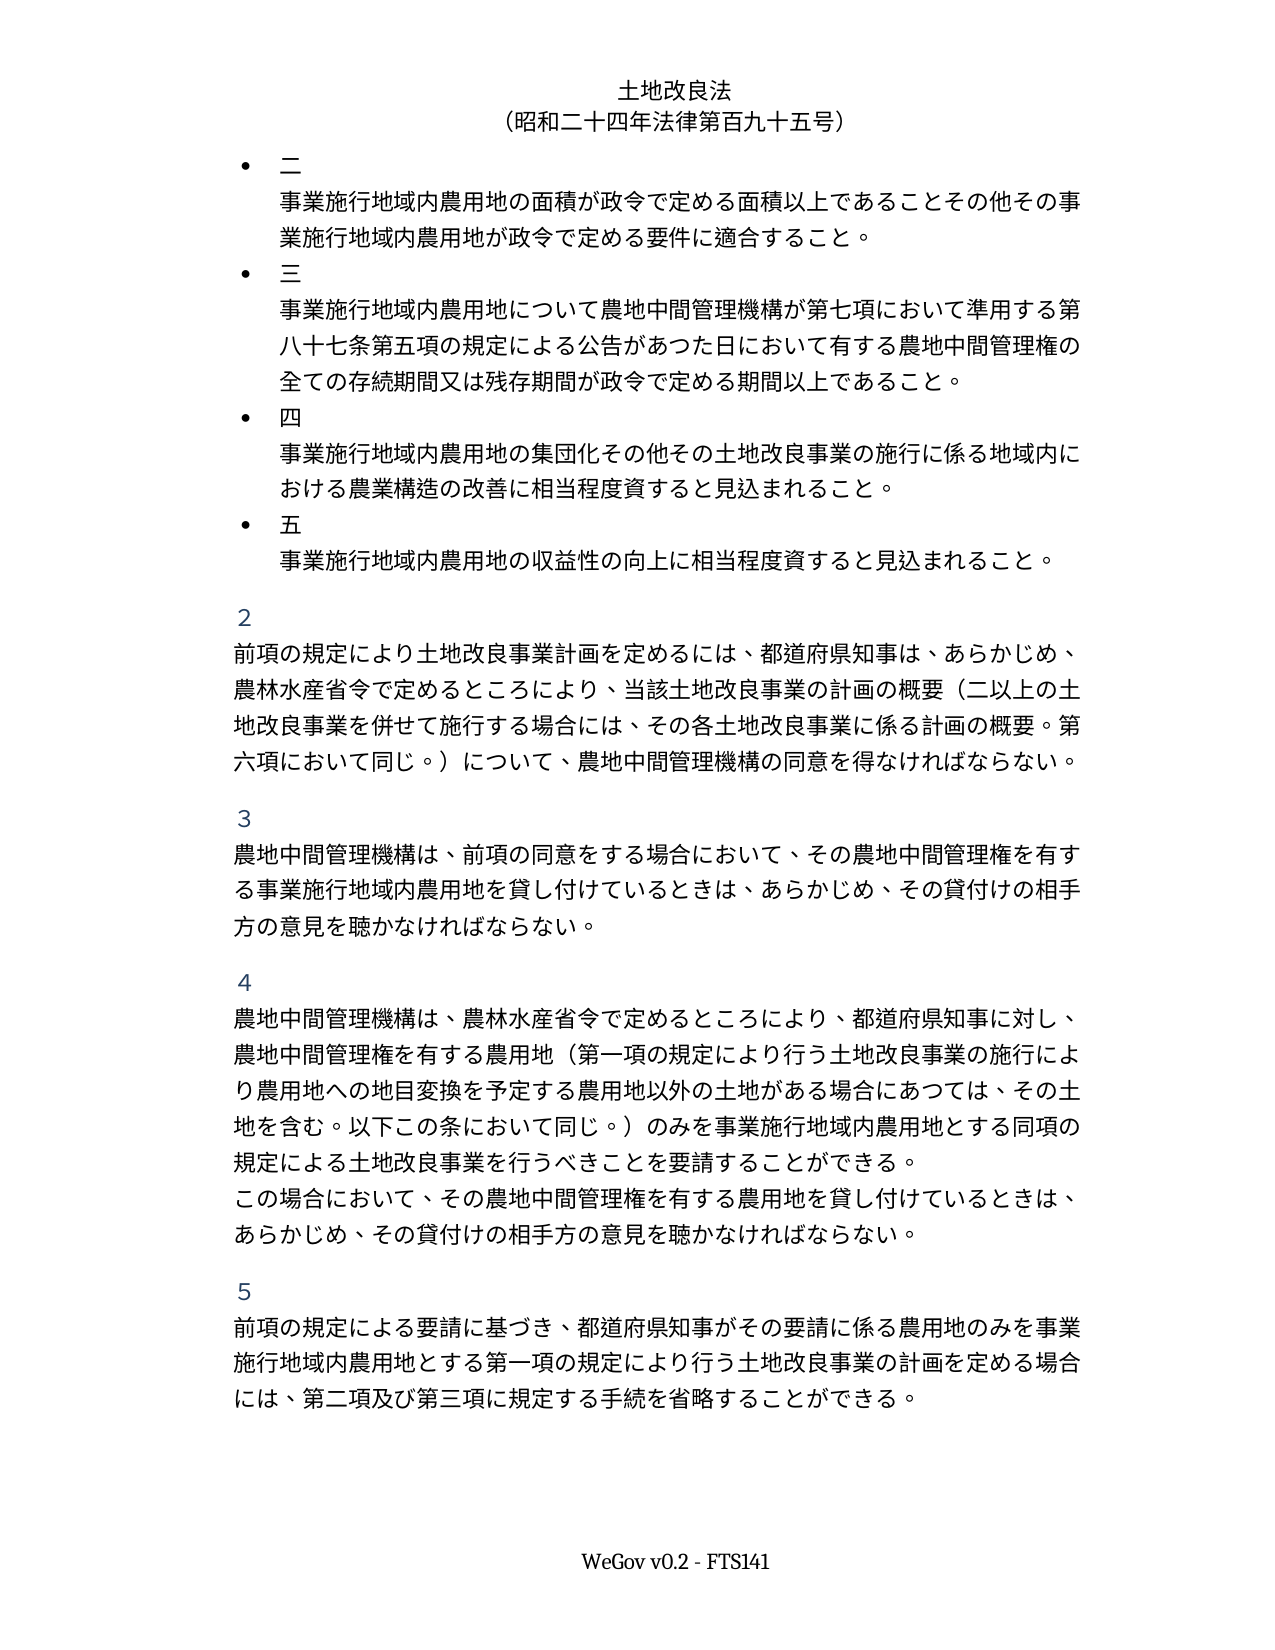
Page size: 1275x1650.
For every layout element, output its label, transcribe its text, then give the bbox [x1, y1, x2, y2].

list 二 事業施行地域内農用地の面積が政令で定める面積以上であることその他その事業施行地域内農用地が政令で定める要件に適合すること。 [242, 150, 1087, 253]
subtitle ２ [233, 602, 1087, 633]
text 農地中間管理機構は、農林水産省令で定めるところにより、都道府県知事に対し、農地中間管理権を有する農用地（第一項の規定により行う土地改良事業の施行により農用地への地目変換を予定する農用地以外の土地がある場合にあつては、その土地を含む。以下この条において同じ。）のみを事業施行地域内農用地とする同項の規定による土地改良事業を行うべきことを要請することができる。 この場合において、その農地中間管理権を有する農用地を貸し付けているときは、あらかじめ、その貸付けの相手方の意見を聴かなければならない。 [233, 1003, 1087, 1250]
subtitle ４ [233, 967, 1087, 998]
text 農地中間管理機構は、前項の同意をする場合において、その農地中間管理権を有する事業施行地域内農用地を貸し付けているときは、あらかじめ、その貸付けの相手方の意見を聴かなければならない。 [233, 838, 1087, 942]
text 前項の規定による要請に基づき、都道府県知事がその要請に係る農用地のみを事業施行地域内農用地とする第一項の規定により行う土地改良事業の計画を定める場合には、第二項及び第三項に規定する手続を省略することができる。 [233, 1311, 1087, 1414]
text 前項の規定により土地改良事業計画を定めるには、都道府県知事は、あらかじめ、農林水産省令で定めるところにより、当該土地改良事業の計画の概要（二以上の土地改良事業を併せて施行する場合には、その各土地改良事業に係る計画の概要。第六項において同じ。）について、農地中間管理機構の同意を得なければならない。 [233, 638, 1087, 777]
list 五 事業施行地域内農用地の収益性の向上に相当程度資すると見込まれること。 [242, 509, 1087, 577]
subtitle ３ [233, 803, 1087, 834]
subtitle ５ [233, 1276, 1087, 1307]
list 四 事業施行地域内農用地の集団化その他その土地改良事業の施行に係る地域内における農業構造の改善に相当程度資すると見込まれること。 [242, 402, 1087, 505]
list 三 事業施行地域内農用地について農地中間管理機構が第七項において準用する第八十七条第五項の規定による公告があつた日において有する農地中間管理権の全ての存続期間又は残存期間が政令で定める期間以上であること。 [242, 258, 1087, 397]
